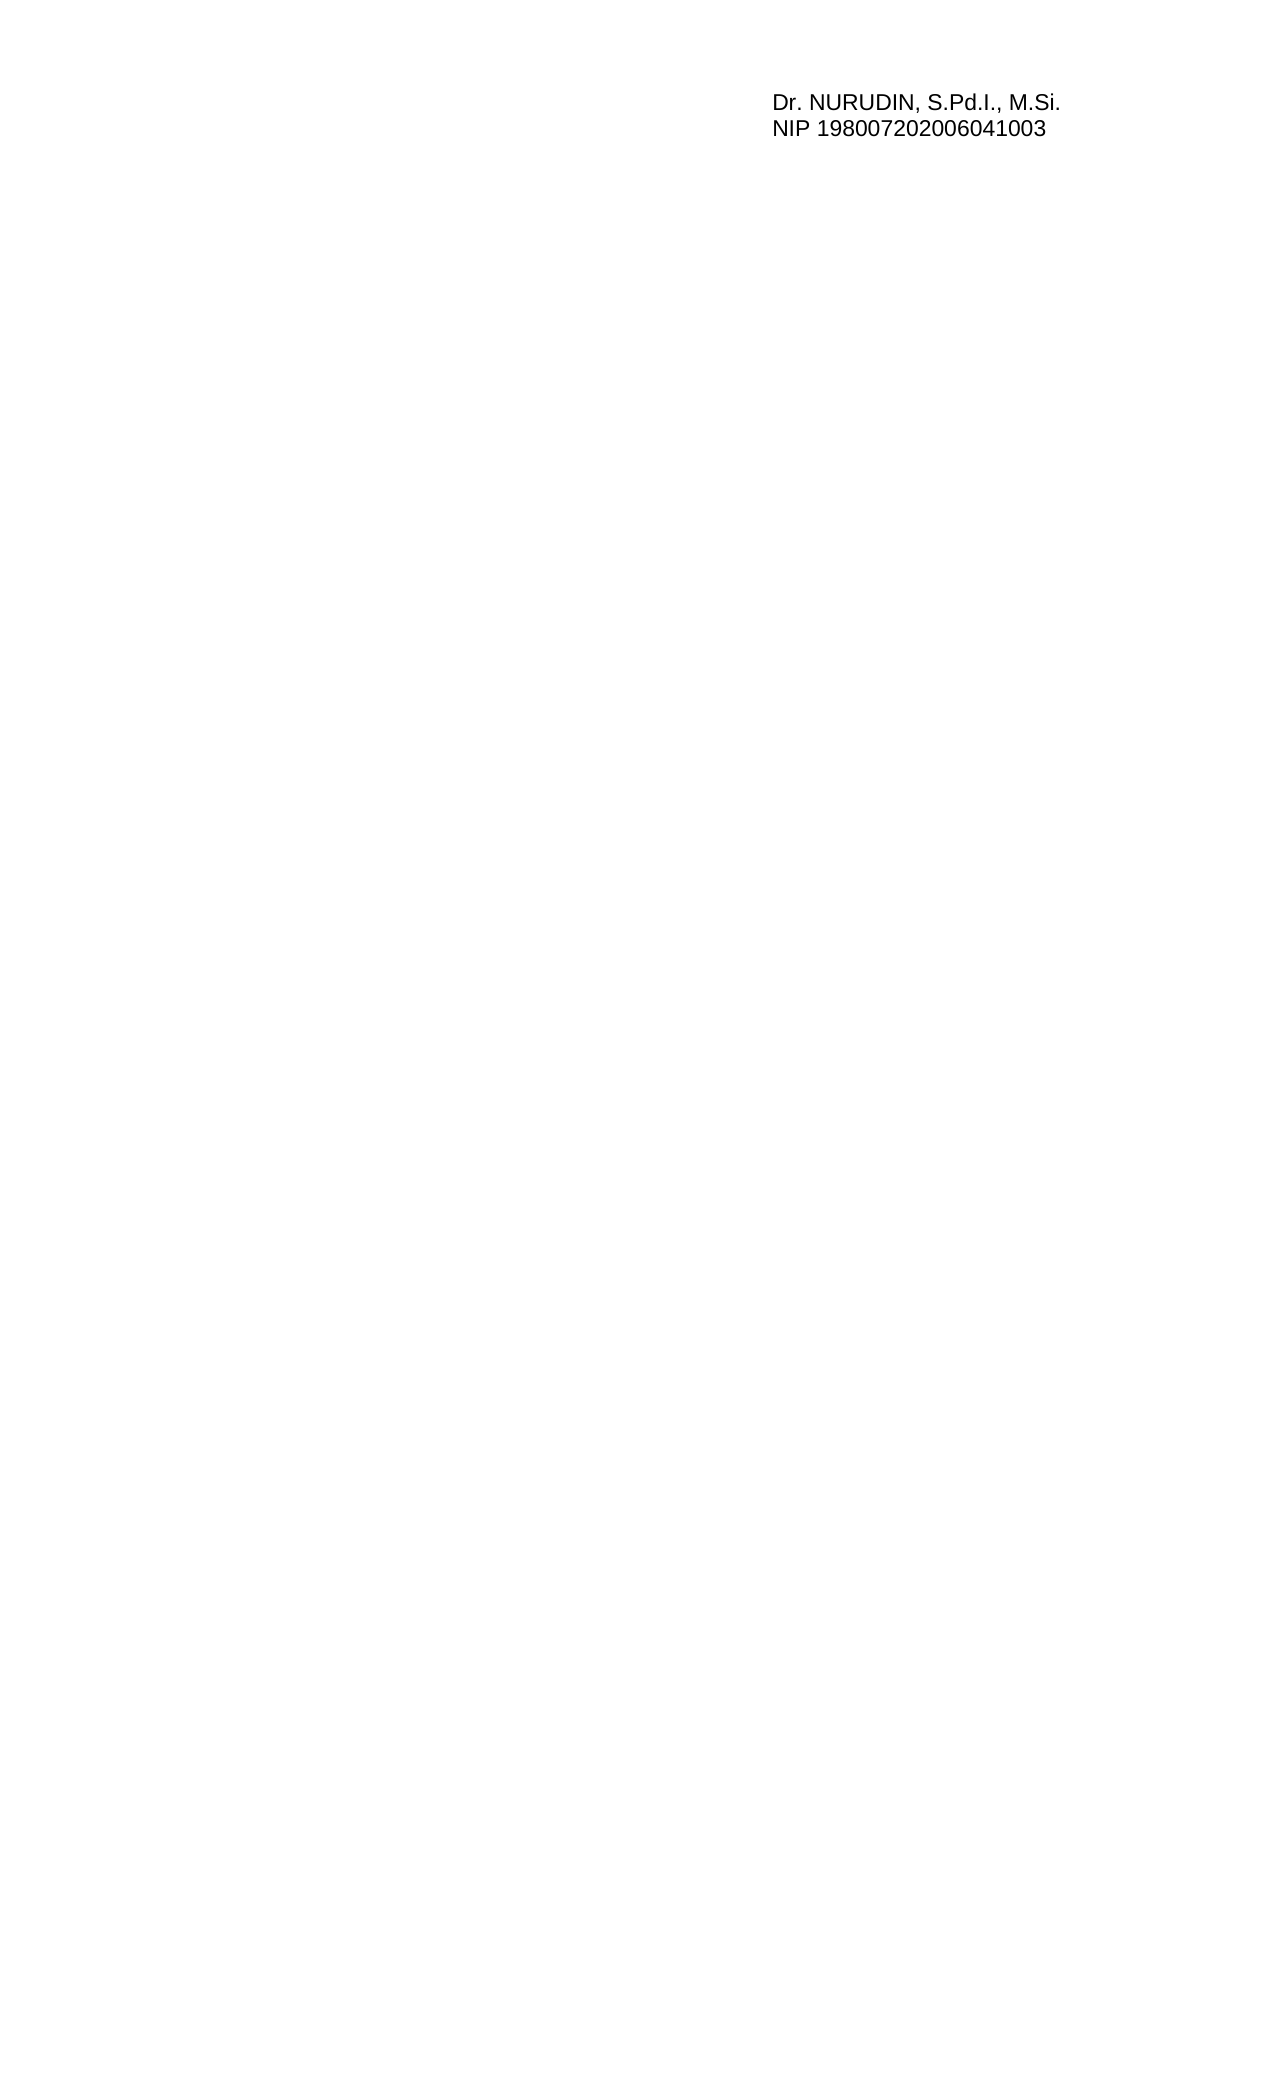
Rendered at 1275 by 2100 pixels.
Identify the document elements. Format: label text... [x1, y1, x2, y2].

text NIP 198007202006041003 [772, 115, 1157, 141]
text Dr. NURUDIN, S.Pd.I., M.Si. [772, 89, 1157, 115]
